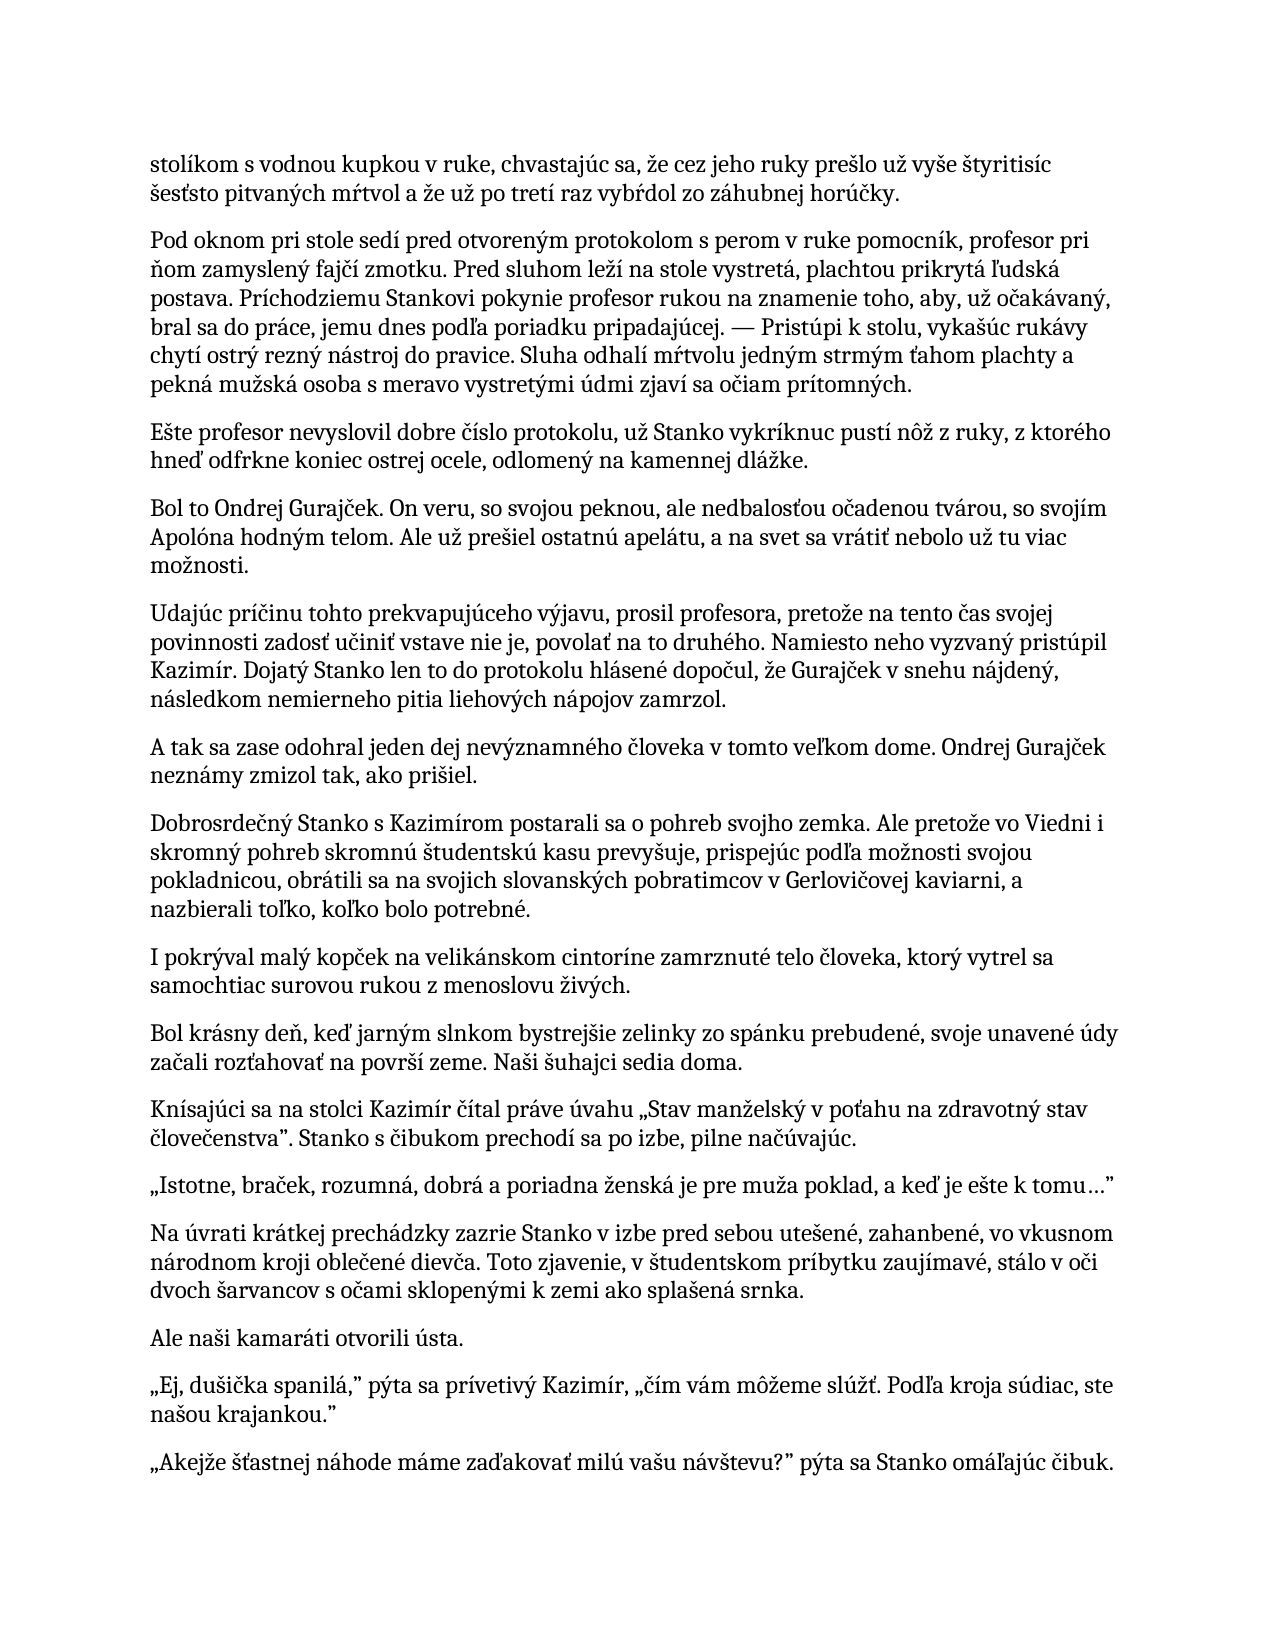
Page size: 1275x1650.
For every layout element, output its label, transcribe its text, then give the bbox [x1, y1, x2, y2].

text „Istotne, braček, rozumná, dobrá a poriadna ženská je pre muža poklad, a keď je ešte k tomu…” [150, 1171, 1125, 1200]
text A tak sa zase odohral jeden dej nevýznamného človeka v tomto veľkom dome. Ondrej Gurajček neznámy zmizol tak, ako prišiel. [150, 732, 1125, 790]
text Dobrosrdečný Stanko s Kazimírom postarali sa o pohreb svojho zemka. Ale pretože vo Viedni i skromný pohreb skromnú študentskú kasu prevyšuje, prispejúc podľa možnosti svojou pokladnicou, obrátili sa na svojich slovanských pobratimcov v Gerlovičovej kaviarni, a nazbierali toľko, koľko bolo potrebné. [150, 809, 1125, 924]
text Knísajúci sa na stolci Kazimír čítal práve úvahu „Stav manželský v poťahu na zdravotný stav človečenstva”. Stanko s čibukom prechodí sa po izbe, pilne načúvajúc. [150, 1095, 1125, 1152]
text Bol to Ondrej Gurajček. On veru, so svojou peknou, ale nedbalosťou očadenou tvárou, so svojím Apolóna hodným telom. Ale už prešiel ostatnú apelátu, a na svet sa vrátiť nebolo už tu viac možnosti. [150, 494, 1125, 580]
text I pokrýval malý kopček na velikánskom cintoríne zamrznuté telo človeka, ktorý vytrel sa samochtiac surovou rukou z menoslovu živých. [150, 942, 1125, 1000]
text „Ej, dušička spanilá,” pýta sa prívetivý Kazimír, „čím vám môžeme slúžť. Podľa kroja súdiac, ste našou krajankou.” [150, 1371, 1125, 1429]
text Udajúc príčinu tohto prekvapujúceho výjavu, prosil profesora, pretože na tento čas svojej povinnosti zadosť učiniť vstave nie je, povolať na to druhého. Namiesto neho vyzvaný pristúpil Kazimír. Dojatý Stanko len to do protokolu hlásené dopočul, že Gurajček v snehu nájdený, následkom nemierneho pitia liehových nápojov zamrzol. [150, 599, 1125, 714]
text Ešte profesor nevyslovil dobre číslo protokolu, už Stanko vykríknuc pustí nôž z ruky, z ktorého hneď odfrkne koniec ostrej ocele, odlomený na kamennej dlážke. [150, 417, 1125, 475]
text Na úvrati krátkej prechádzky zazrie Stanko v izbe pred sebou utešené, zahanbené, vo vkusnom národnom kroji oblečené dievča. Toto zjavenie, v študentskom príbytku zaujímavé, stálo v oči dvoch šarvancov s očami sklopenými k zemi ako splašená srnka. [150, 1219, 1125, 1305]
text „Akejže šťastnej náhode máme zaďakovať milú vašu návštevu?” pýta sa Stanko omáľajúc čibuk. [150, 1447, 1125, 1476]
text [150, 150, 1125, 207]
text Ale naši kamaráti otvorili ústa. [150, 1324, 1125, 1352]
text Pod oknom pri stole sedí pred otvoreným protokolom s perom v ruke pomocník, profesor pri ňom zamyslený fajčí zmotku. Pred sluhom leží na stole vystretá, plachtou prikrytá ľudská postava. Príchodziemu Stankovi pokynie profesor rukou na znamenie toho, aby, už očakávaný, bral sa do práce, jemu dnes podľa poriadku pripadajúcej. — Pristúpi k stolu, vykašúc rukávy chytí ostrý rezný nástroj do pravice. Sluha odhalí mŕtvolu jedným strmým ťahom plachty a pekná mužská osoba s meravo vystretými údmi zjaví sa očiam prítomných. [150, 226, 1125, 399]
text Bol krásny deň, keď jarným slnkom bystrejšie zelinky zo spánku prebudené, svoje unavené údy začali rozťahovať na površí zeme. Naši šuhajci sedia doma. [150, 1019, 1125, 1076]
